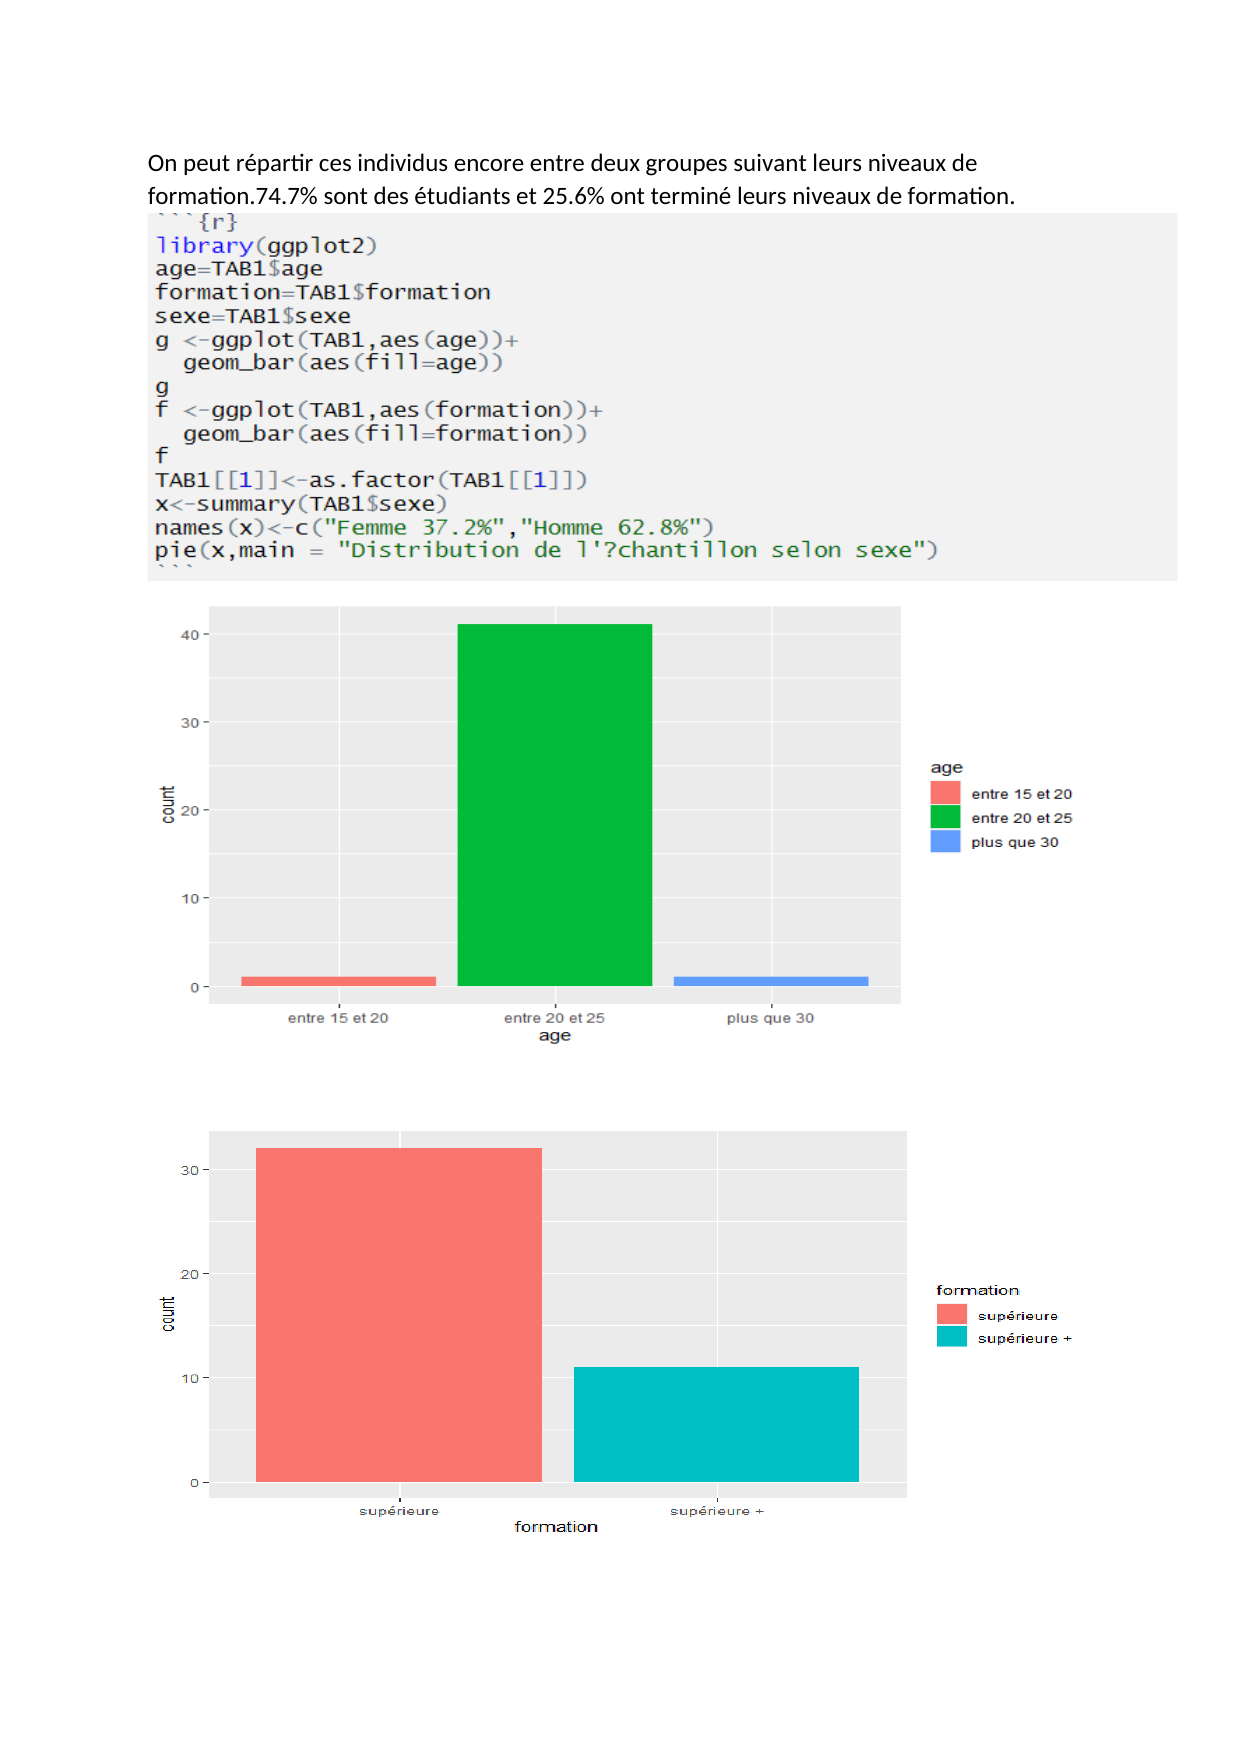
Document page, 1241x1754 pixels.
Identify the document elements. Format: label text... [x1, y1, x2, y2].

picture [147, 213, 1178, 581]
picture [147, 599, 1093, 1051]
text On peut répartir ces individus encore entre deux groupes suivant leurs niveaux de formation.74.7% sont des étudiants et 25.6% ont terminé leurs niveaux de formation. [148, 148, 1093, 213]
picture [147, 1124, 1093, 1541]
